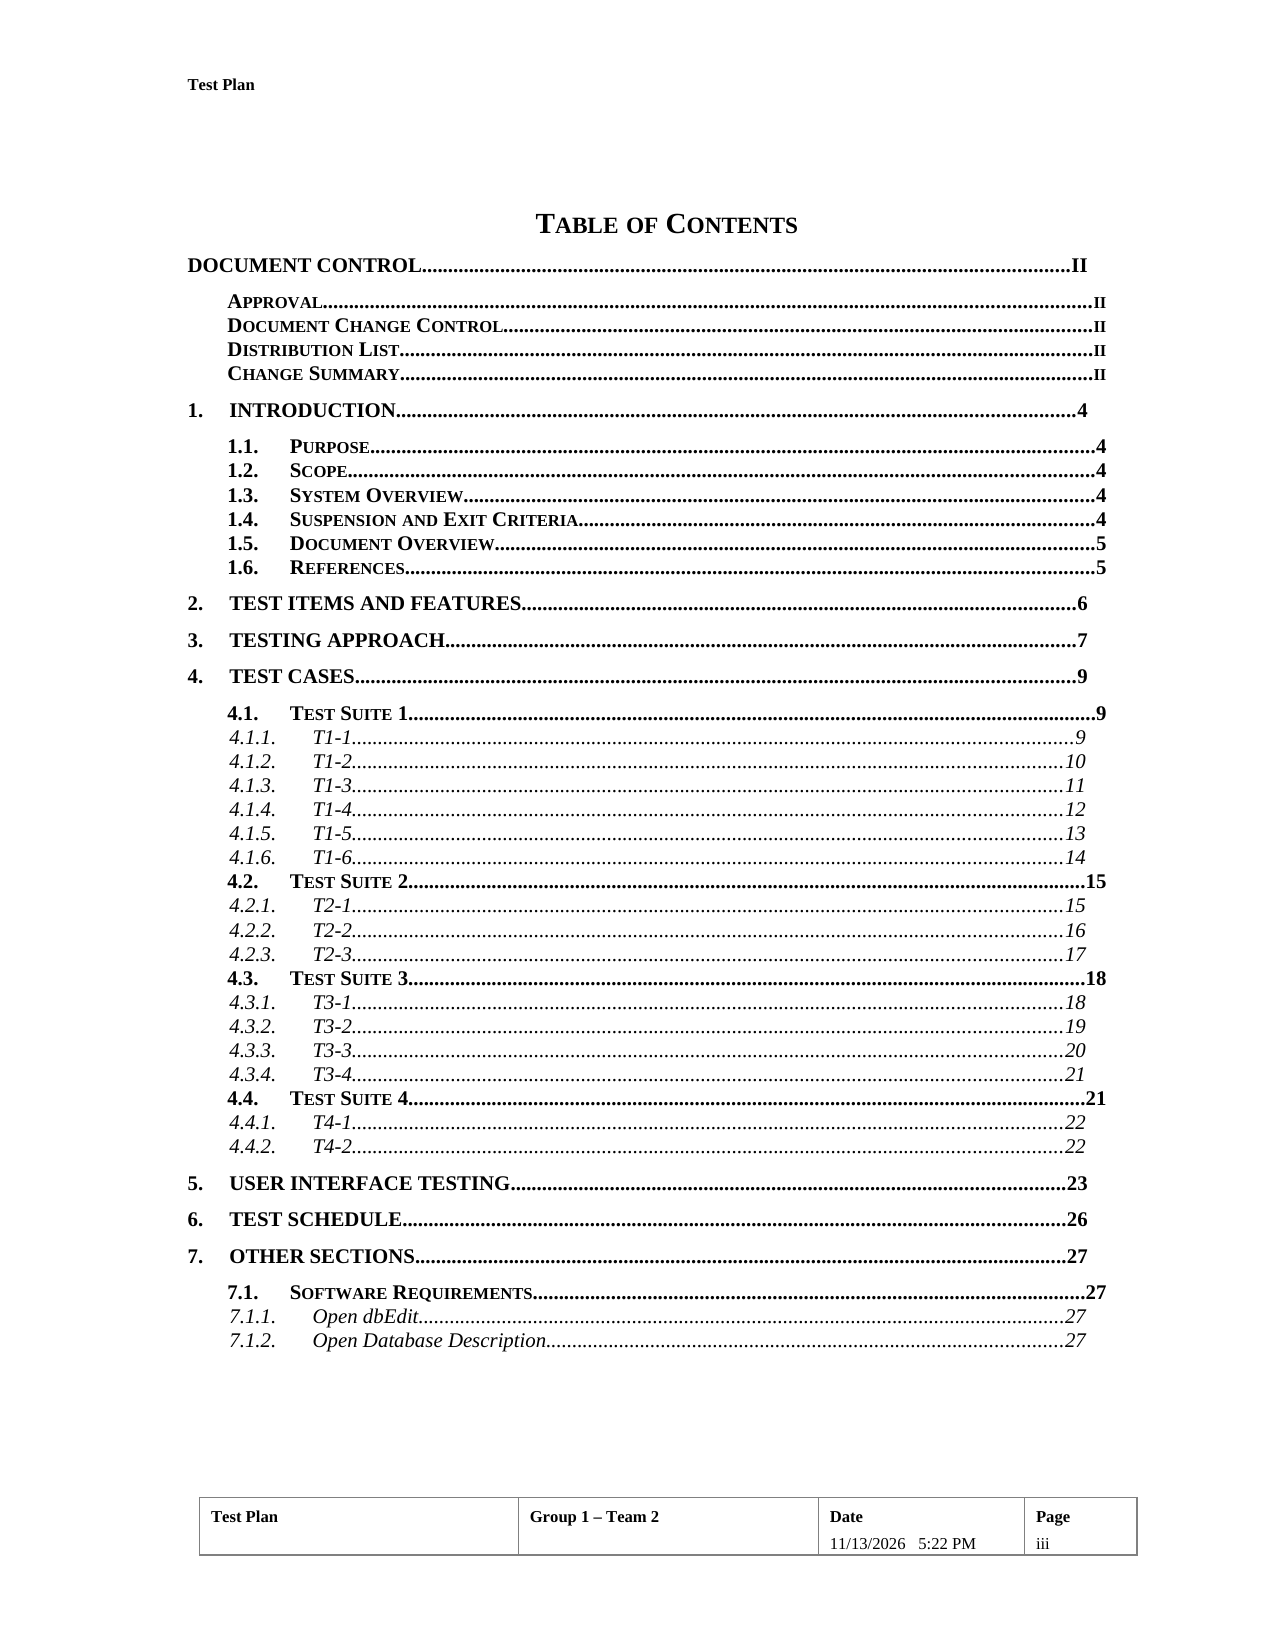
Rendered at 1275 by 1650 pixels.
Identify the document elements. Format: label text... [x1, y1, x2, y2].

text 2. Test Items and Features 6 [187, 591, 1125, 615]
text 1.4. Suspension and Exit Criteria 4 [208, 507, 1125, 531]
text 4.3. Test Suite 3 18 [208, 966, 1125, 990]
text 4.2.2. T2-2 16 [229, 917, 1125, 942]
text Distribution List ii [208, 337, 1125, 361]
text 6. Test Schedule 26 [187, 1207, 1125, 1231]
text Change Summary ii [208, 361, 1125, 385]
text 4.1.3. T1-3 11 [229, 773, 1125, 797]
text 7.1.1. Open dbEdit 27 [229, 1304, 1125, 1328]
text 4.1.2. T1-2 10 [229, 749, 1125, 773]
text 7.1. Software Requirements 27 [208, 1280, 1125, 1304]
text 4.4. Test Suite 4 21 [208, 1086, 1125, 1110]
text 1.3. System Overview 4 [208, 482, 1125, 507]
text 4. Test Cases 9 [187, 664, 1125, 688]
text 1.1. Purpose 4 [208, 434, 1125, 458]
text 5. User Interface Testing 23 [187, 1171, 1125, 1195]
text 1.6. References 5 [208, 555, 1125, 579]
text 4.3.2. T3-2 19 [229, 1014, 1125, 1038]
text 7. Other Sections 27 [187, 1244, 1125, 1268]
text 4.3.3. T3-3 20 [229, 1038, 1125, 1062]
text 4.1.1. T1-1 9 [229, 725, 1125, 749]
text 4.4.2. T4-2 22 [229, 1134, 1125, 1158]
text 4.1.4. T1-4 12 [229, 797, 1125, 821]
text 4.3.4. T3-4 21 [229, 1062, 1125, 1086]
text Document Control ii [187, 252, 1125, 277]
text 4.1.5. T1-5 13 [229, 821, 1125, 845]
text 4.1.6. T1-6 14 [229, 845, 1125, 869]
text 4.2.1. T2-1 15 [229, 893, 1125, 917]
text 7.1.2. Open Database Description 27 [229, 1328, 1125, 1352]
text Table of Contents [208, 206, 1125, 240]
text 3. Testing Approach 7 [187, 628, 1125, 652]
text 4.2.3. T2-3 17 [229, 942, 1125, 966]
text 4.3.1. T3-1 18 [229, 990, 1125, 1014]
text 1. Introduction 4 [187, 398, 1125, 422]
text 1.2. Scope 4 [208, 458, 1125, 482]
text 4.2. Test Suite 2 15 [208, 869, 1125, 893]
text Document Change Control ii [208, 313, 1125, 337]
text Approval ii [208, 289, 1125, 313]
text 4.1. Test Suite 1 9 [208, 701, 1125, 725]
text 1.5. Document Overview 5 [208, 531, 1125, 555]
text 4.4.1. T4-1 22 [229, 1110, 1125, 1134]
